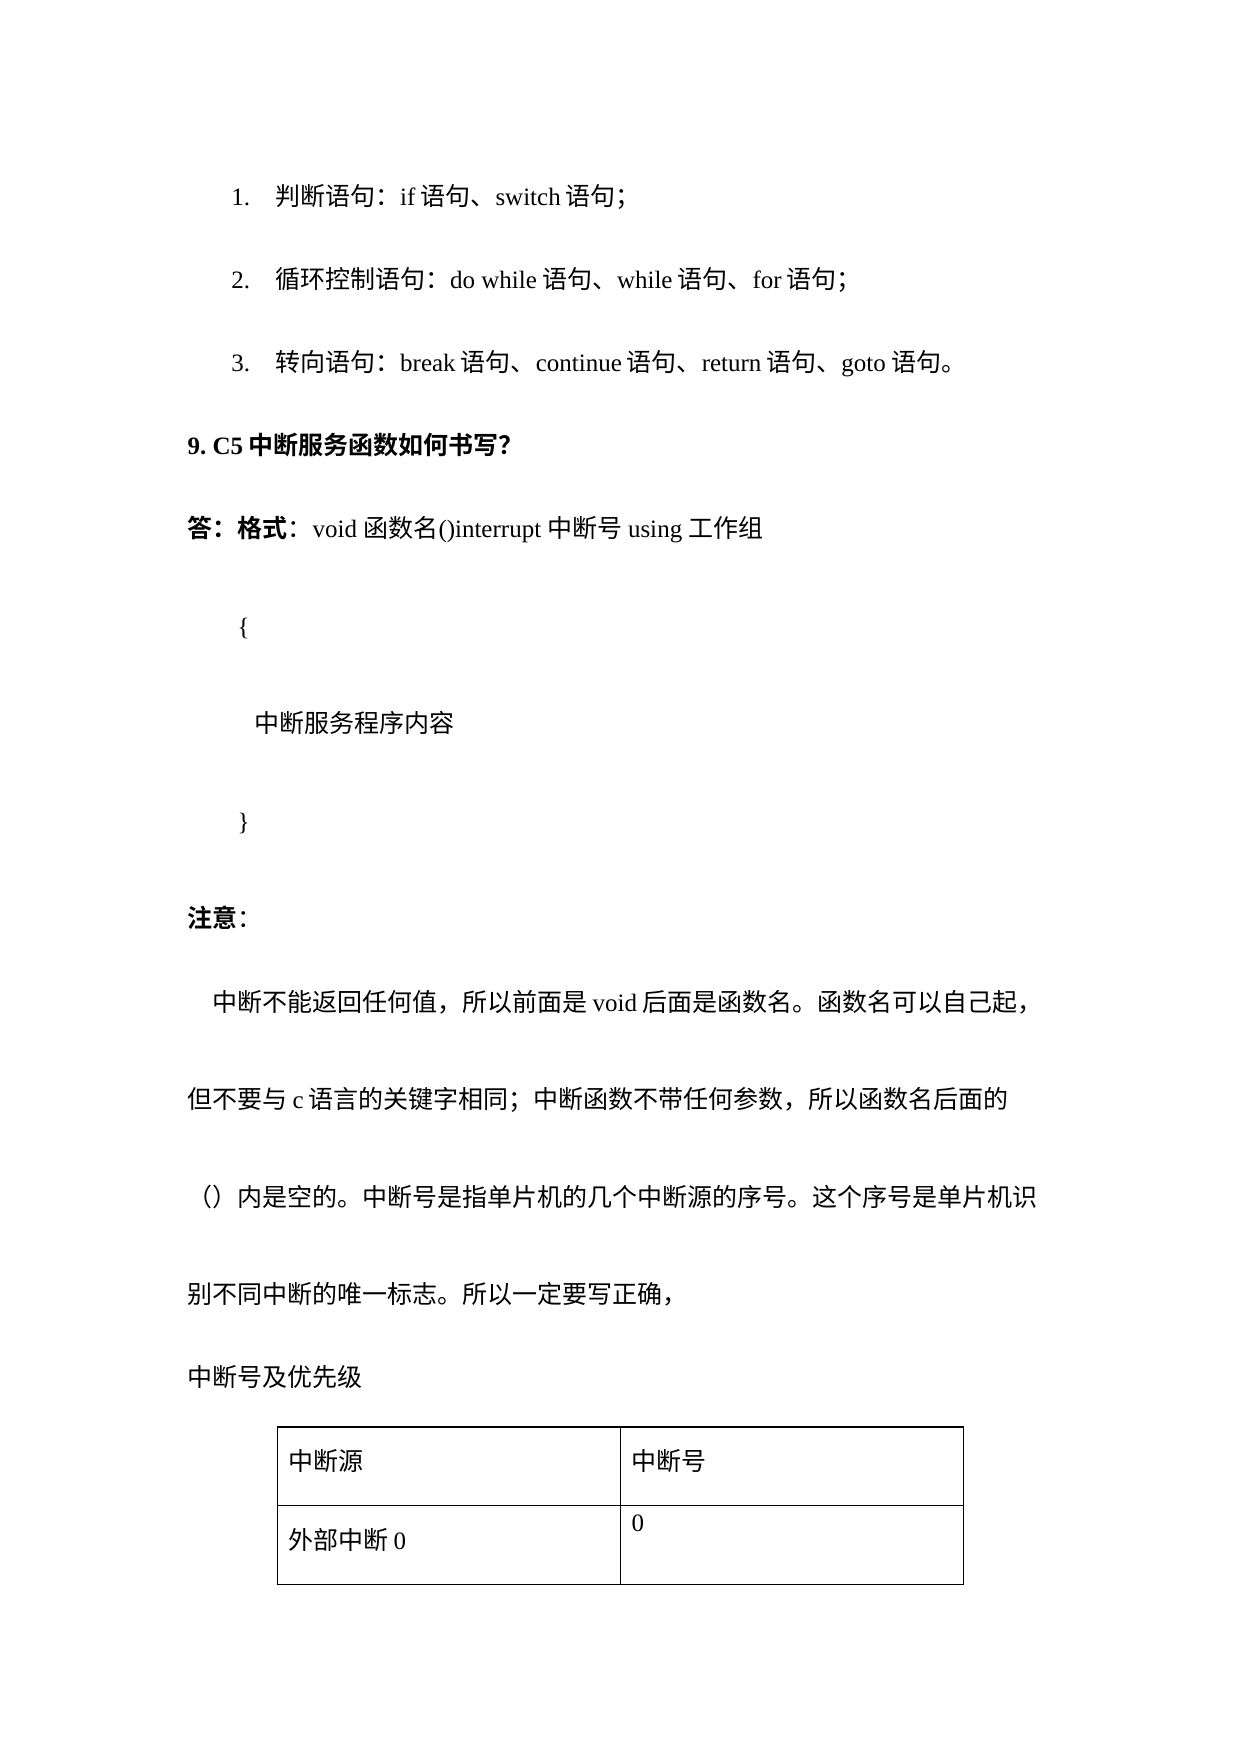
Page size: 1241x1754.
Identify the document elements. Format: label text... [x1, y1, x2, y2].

text 答：格式：void 函数名()interrupt 中断号 using 工作组 { 中断服务程序内容 } 注意： [187, 494, 1053, 949]
list 循环控制语句：do while语句、while语句、for语句； [231, 245, 1053, 310]
list 转向语句：break语句、continue语句、return语句、goto语句。 [231, 328, 1053, 393]
text 中断不能返回任何值，所以前面是void后面是函数名。函数名可以自己起，但不要与c语言的关键字相同；中断函数不带任何参数，所以函数名后面的（）内是空的。中断号是指单片机的几个中断源的序号。这个序号是单片机识别不同中断的唯一标志。所以一定要写正确， [187, 968, 1053, 1325]
table_header 中断号 [621, 1428, 963, 1505]
table_cell 外部中断0 [278, 1506, 620, 1583]
table_header 中断源 [278, 1428, 620, 1505]
list 9. C5中断服务函数如何书写？ [187, 411, 1053, 476]
text 中断号及优先级 [187, 1343, 1053, 1408]
table_cell 0 [621, 1506, 963, 1583]
list 判断语句：if语句、switch语句； [231, 162, 1053, 227]
